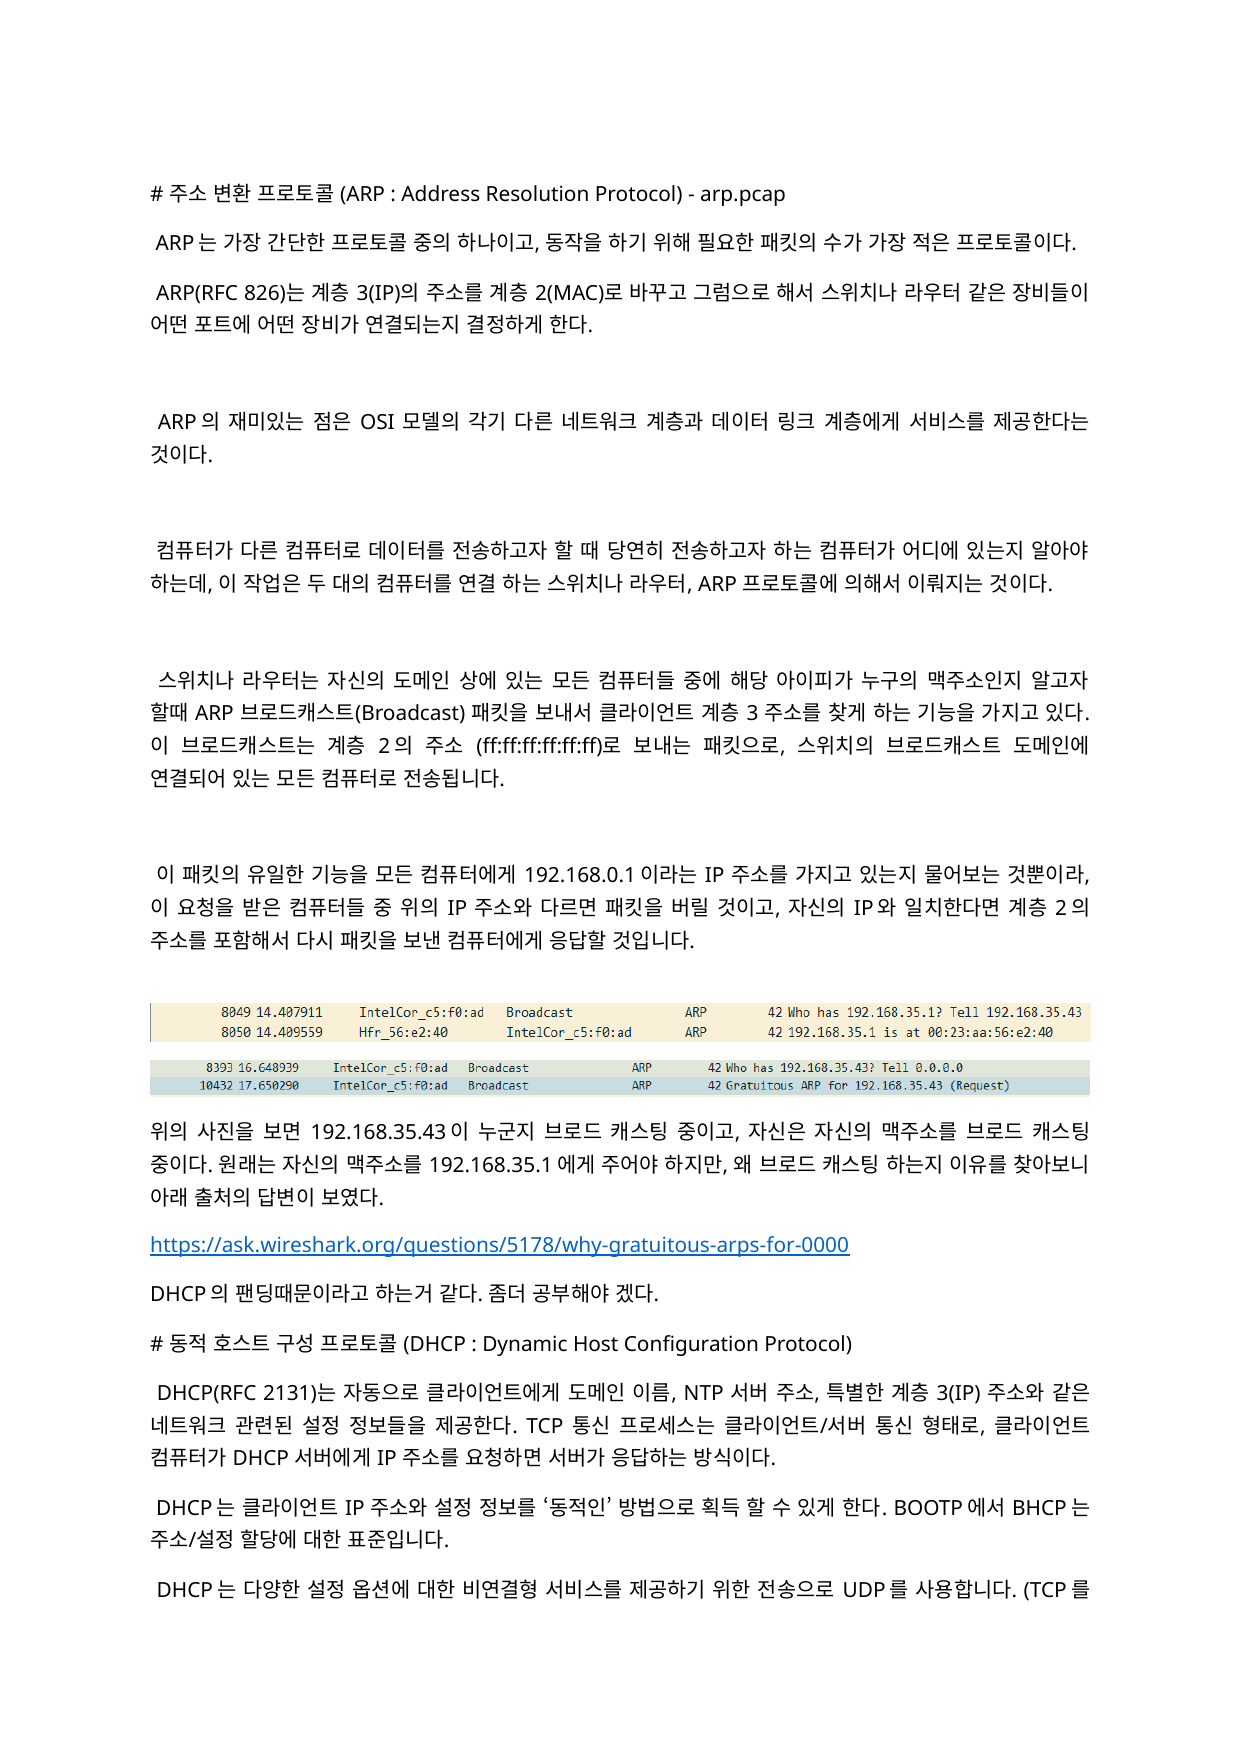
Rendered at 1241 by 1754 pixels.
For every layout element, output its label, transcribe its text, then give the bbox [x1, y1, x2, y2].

text # 동적 호스트 구성 프로토콜 (DHCP : Dynamic Host Configuration Protocol) [150, 1327, 1090, 1357]
text 컴퓨터가 다른 컴퓨터로 데이터를 전송하고자 할 때 당연히 전송하고자 하는 컴퓨터가 어디에 있는지 알아야 하는데, 이 작업은 두 대의 컴퓨터를 연결 하는 스위치나 라우터, ARP 프로토콜에 의해서 이뤄지는 것이다. [150, 535, 1090, 598]
text 위의 사진을 보면 192.168.35.43이 누군지 브로드 캐스팅 중이고, 자신은 자신의 맥주소를 브로드 캐스팅 중이다. 원래는 자신의 맥주소를 192.168.35.1에게 주어야 하지만, 왜 브로드 캐스팅 하는지 이유를 찾아보니 아래 출처의 답변이 보였다. [150, 1115, 1090, 1211]
picture [150, 1003, 1091, 1042]
text https://ask.wireshark.org/questions/5178/why-gratuitous-arps-for-0000 [150, 1230, 1090, 1259]
text DHCP는 클라이언트 IP 주소와 설정 정보를 ‘동적인’ 방법으로 획득 할 수 있게 한다. BOOTP에서 BHCP는 주소/설정 할당에 대한 표준입니다. [150, 1491, 1090, 1554]
text DHCP(RFC 2131)는 자동으로 클라이언트에게 도메인 이름, NTP 서버 주소, 특별한 계층 3(IP) 주소와 같은 네트워크 관련된 설정 정보들을 제공한다. TCP 통신 프로세스는 클라이언트/서버 통신 형태로, 클라이언트 컴퓨터가 DHCP 서버에게 IP 주소를 요청하면 서버가 응답하는 방식이다. [150, 1376, 1090, 1472]
picture [150, 1060, 1090, 1097]
text ARP(RFC 826)는 계층 3(IP)의 주소를 계층 2(MAC)로 바꾸고 그럼으로 해서 스위치나 라우터 같은 장비들이 어떤 포트에 어떤 장비가 연결되는지 결정하게 한다. [150, 276, 1090, 339]
text 스위치나 라우터는 자신의 도메인 상에 있는 모든 컴퓨터들 중에 해당 아이피가 누구의 맥주소인지 알고자 할때 ARP 브로드캐스트(Broadcast) 패킷을 보내서 클라이언트 계층 3 주소를 찾게 하는 기능을 가지고 있다. 이 브로드캐스트는 계층 2의 주소 (ff:ff:ff:ff:ff:ff)로 보내는 패킷으로, 스위치의 브로드캐스트 도메인에 연결되어 있는 모든 컴퓨터로 전송됩니다. [150, 664, 1090, 792]
text 이 패킷의 유일한 기능을 모든 컴퓨터에게 192.168.0.1이라는 IP 주소를 가지고 있는지 물어보는 것뿐이라, 이 요청을 받은 컴퓨터들 중 위의 IP 주소와 다르면 패킷을 버릴 것이고, 자신의 IP와 일치한다면 계층 2의 주소를 포함해서 다시 패킷을 보낸 컴퓨터에게 응답할 것입니다. [150, 859, 1090, 954]
text ARP의 재미있는 점은 OSI 모델의 각기 다른 네트워크 계층과 데이터 링크 계층에게 서비스를 제공한다는 것이다. [150, 405, 1090, 468]
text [150, 1573, 1090, 1603]
text DHCP의 팬딩때문이라고 하는거 같다. 좀더 공부해야 겠다. [150, 1277, 1090, 1308]
text # 주소 변환 프로토콜 (ARP : Address Resolution Protocol) - arp.pcap [150, 177, 1090, 207]
text ARP는 가장 간단한 프로토콜 중의 하나이고, 동작을 하기 위해 필요한 패킷의 수가 가장 적은 프로토콜이다. [150, 227, 1090, 257]
